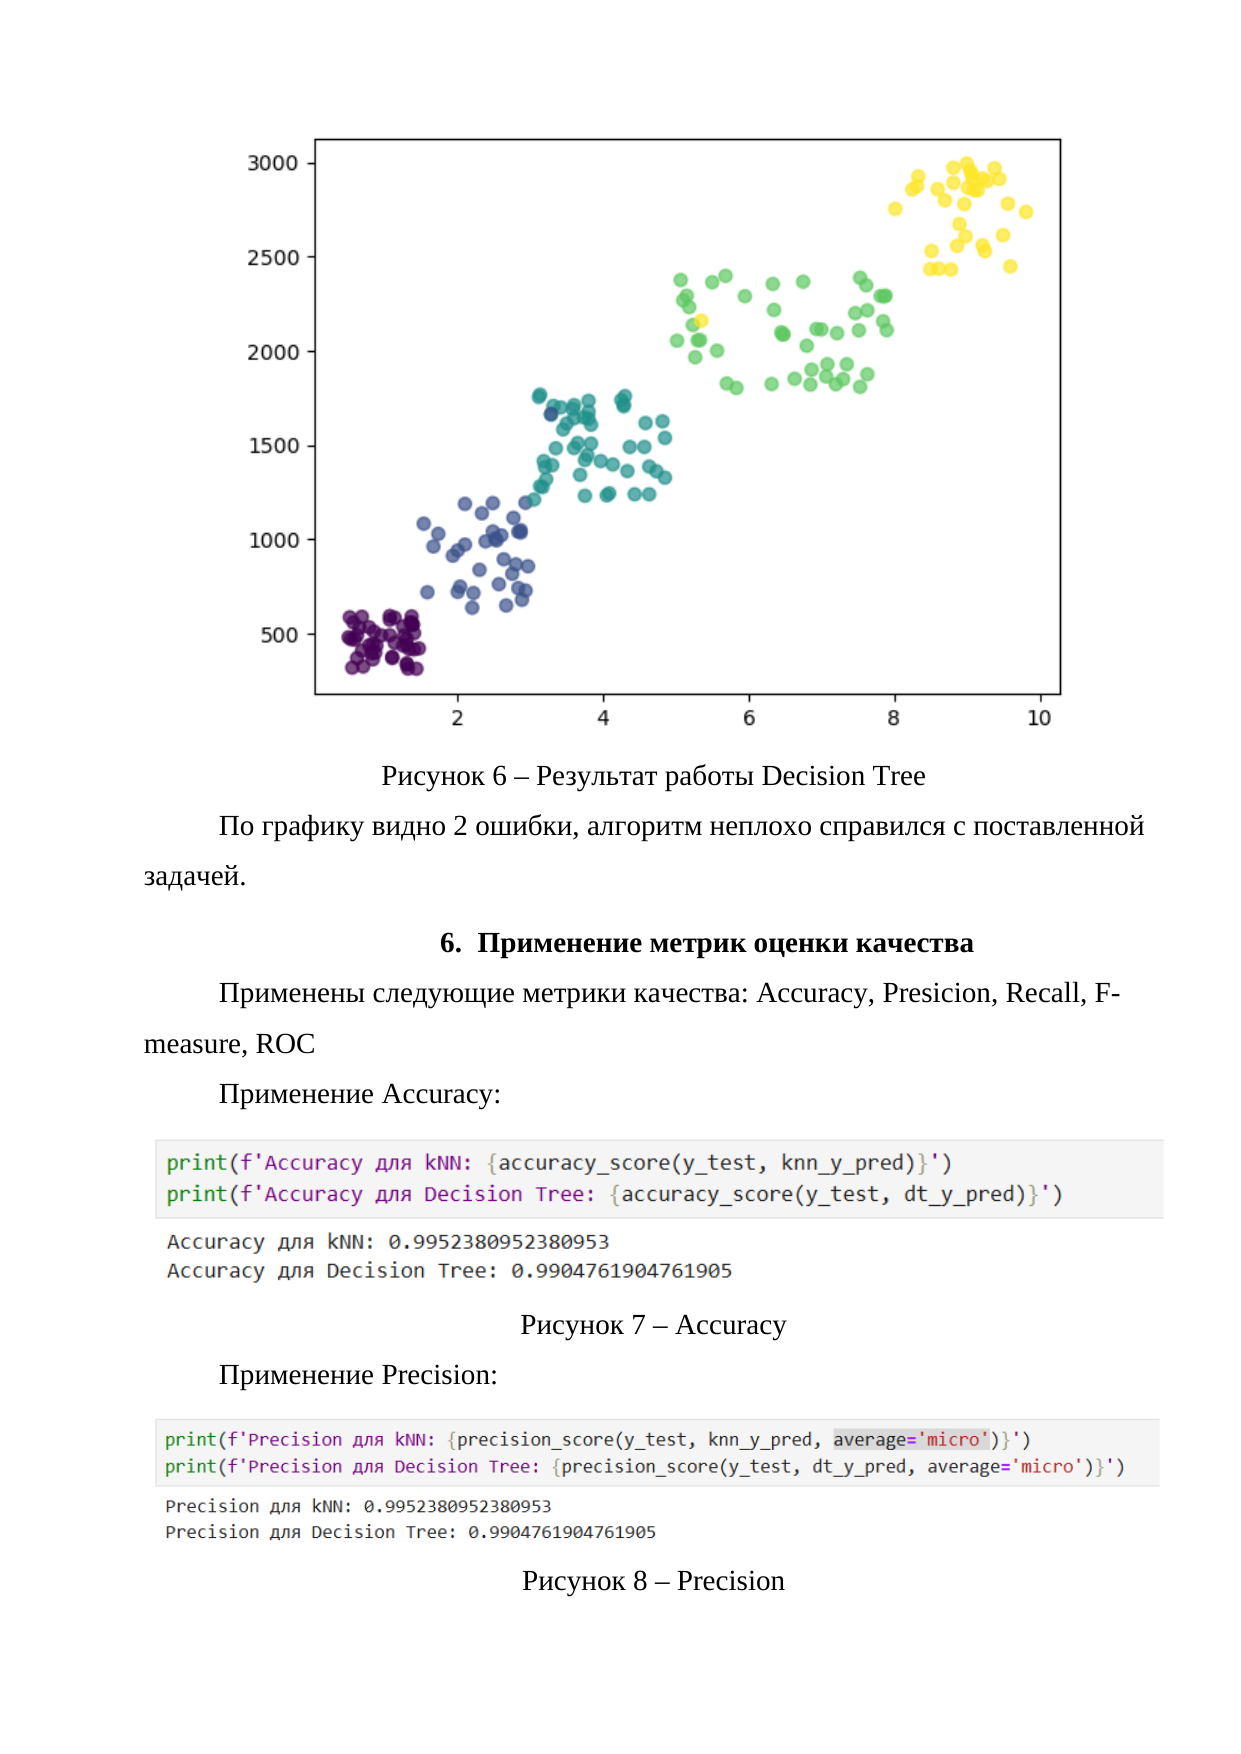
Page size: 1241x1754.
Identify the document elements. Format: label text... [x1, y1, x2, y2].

picture [143, 1126, 1164, 1294]
picture [232, 125, 1075, 745]
text Рисунок 8 – Precision [144, 1563, 1163, 1597]
text По графику видно 2 ошибки, алгоритм неплохо справился с поставленной задачей. [144, 808, 1163, 892]
list Применение метрик оценки качества [251, 925, 1163, 959]
text Применение Accuracy: [144, 1076, 1163, 1110]
text Рисунок 6 – Результат работы Decision Tree [144, 758, 1163, 791]
text Применение Precision: [144, 1357, 1163, 1391]
text Рисунок 7 – Accuracy [144, 1307, 1163, 1341]
text Применены следующие метрики качества: Accuracy, Presicion, Recall, F-measure, ROC [144, 976, 1163, 1059]
picture [147, 1407, 1160, 1551]
